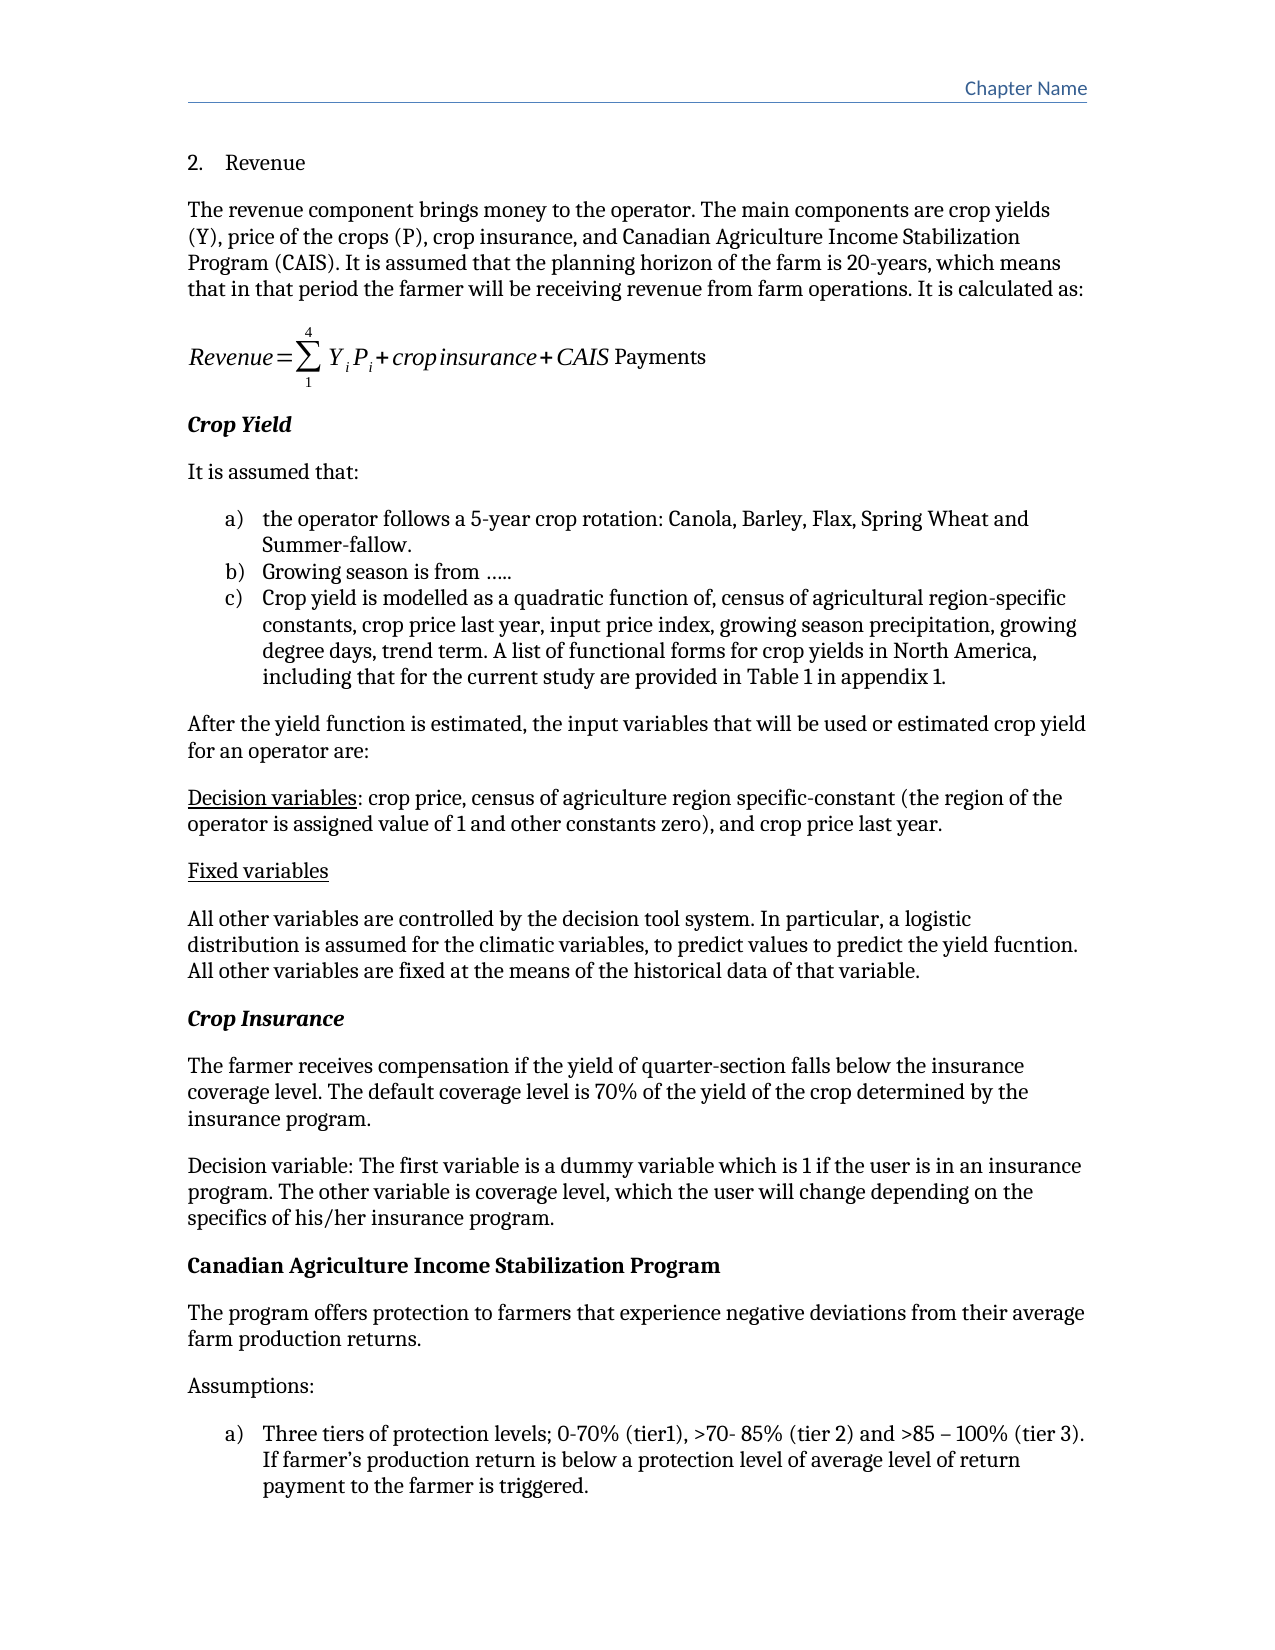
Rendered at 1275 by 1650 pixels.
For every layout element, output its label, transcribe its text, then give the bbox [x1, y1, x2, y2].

text The farmer receives compensation if the yield of quarter-section falls below the insurance coverage level. The default coverage level is 70% of the yield of the crop determined by the insurance program. [187, 1053, 1087, 1132]
list the operator follows a 5-year crop rotation: Canola, Barley, Flax, Spring Wheat and Summer-fallow. [225, 506, 1087, 559]
text Crop Insurance [187, 1005, 1087, 1032]
text Assumptions: [187, 1373, 1087, 1399]
text It is assumed that: [187, 459, 1087, 485]
text The program offers protection to farmers that experience negative deviations from their average farm production returns. [187, 1299, 1087, 1352]
text Decision variable: The first variable is a dummy variable which is 1 if the user is in an insurance program. The other variable is coverage level, which the user will change depending on the specifics of his/her insurance program. [187, 1152, 1087, 1232]
text Payments [187, 323, 1087, 391]
text The revenue component brings money to the operator. The main components are crop yields (Y), price of the crops (P), crop insurance, and Canadian Agriculture Income Stabilization Program (CAIS). It is assumed that the planning horizon of the farm is 20-years, which means that in that period the farmer will be receiving revenue from farm operations. It is calculated as: [187, 197, 1087, 303]
list Growing season is from ….. [225, 559, 1087, 585]
text After the yield function is estimated, the input variables that will be used or estimated crop yield for an operator are: [187, 711, 1087, 764]
text Fixed variables [187, 858, 1087, 885]
text Crop Yield [187, 412, 1087, 438]
text Decision variables: crop price, census of agriculture region specific-constant (the region of the operator is assigned value of 1 and other constants zero), and crop price last year. [187, 785, 1087, 837]
text All other variables are controlled by the decision tool system. In particular, a logistic distribution is assumed for the climatic variables, to predict values to predict the yield fucntion. All other variables are fixed at the means of the historical data of that variable. [187, 906, 1087, 984]
text Canadian Agriculture Income Stabilization Program [187, 1252, 1087, 1279]
list Crop yield is modelled as a quadratic function of, census of agricultural region-specific constants, crop price last year, input price index, growing season precipitation, growing degree days, trend term. A list of functional forms for crop yields in North America, including that for the current study are provided in Table 1 in appendix 1. [225, 585, 1087, 690]
list Revenue [187, 150, 1087, 176]
list Three tiers of protection levels; 0-70% (tier1), >70- 85% (tier 2) and >85 – 100% (tier 3). If farmer’s production return is below a protection level of average level of return payment to the farmer is triggered. [225, 1420, 1087, 1499]
